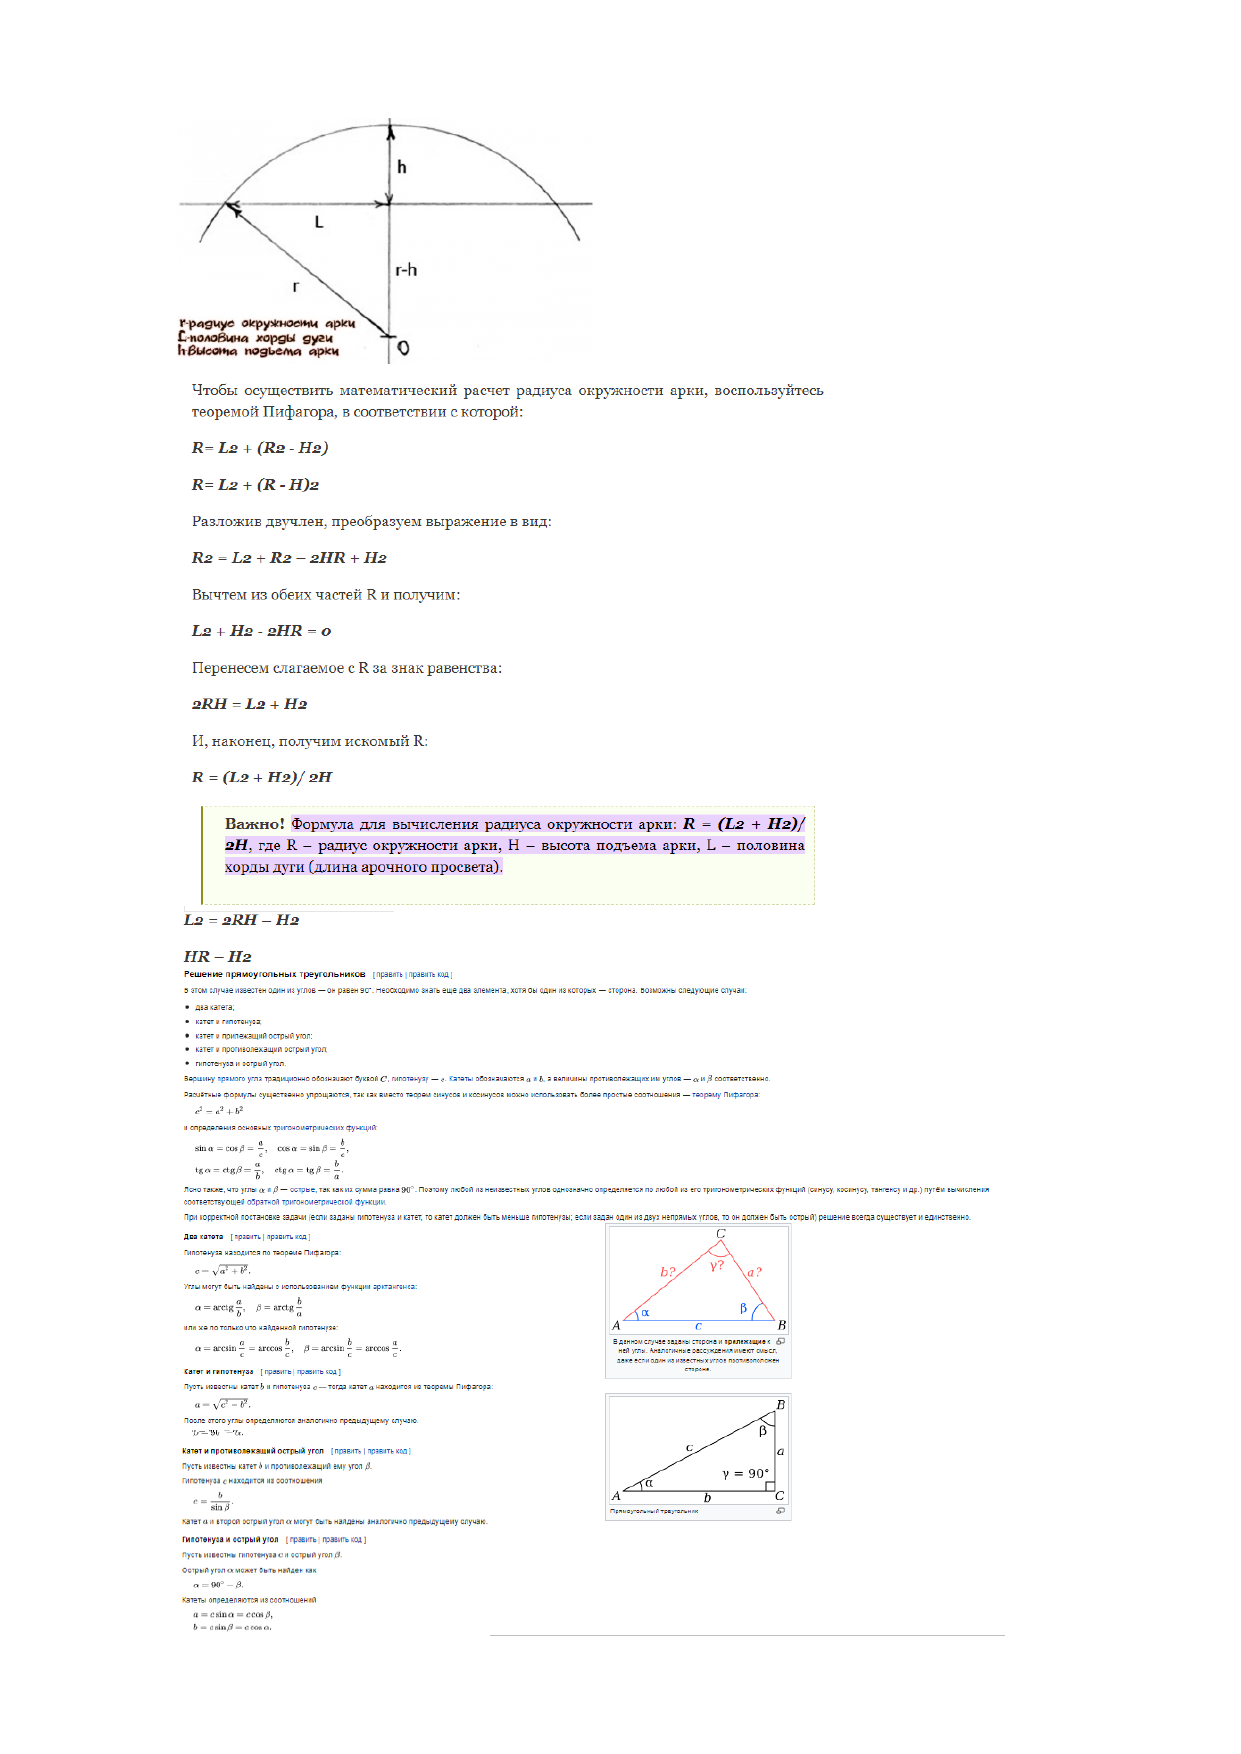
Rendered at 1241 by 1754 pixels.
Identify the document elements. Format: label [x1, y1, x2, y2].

picture [177, 118, 1008, 1636]
